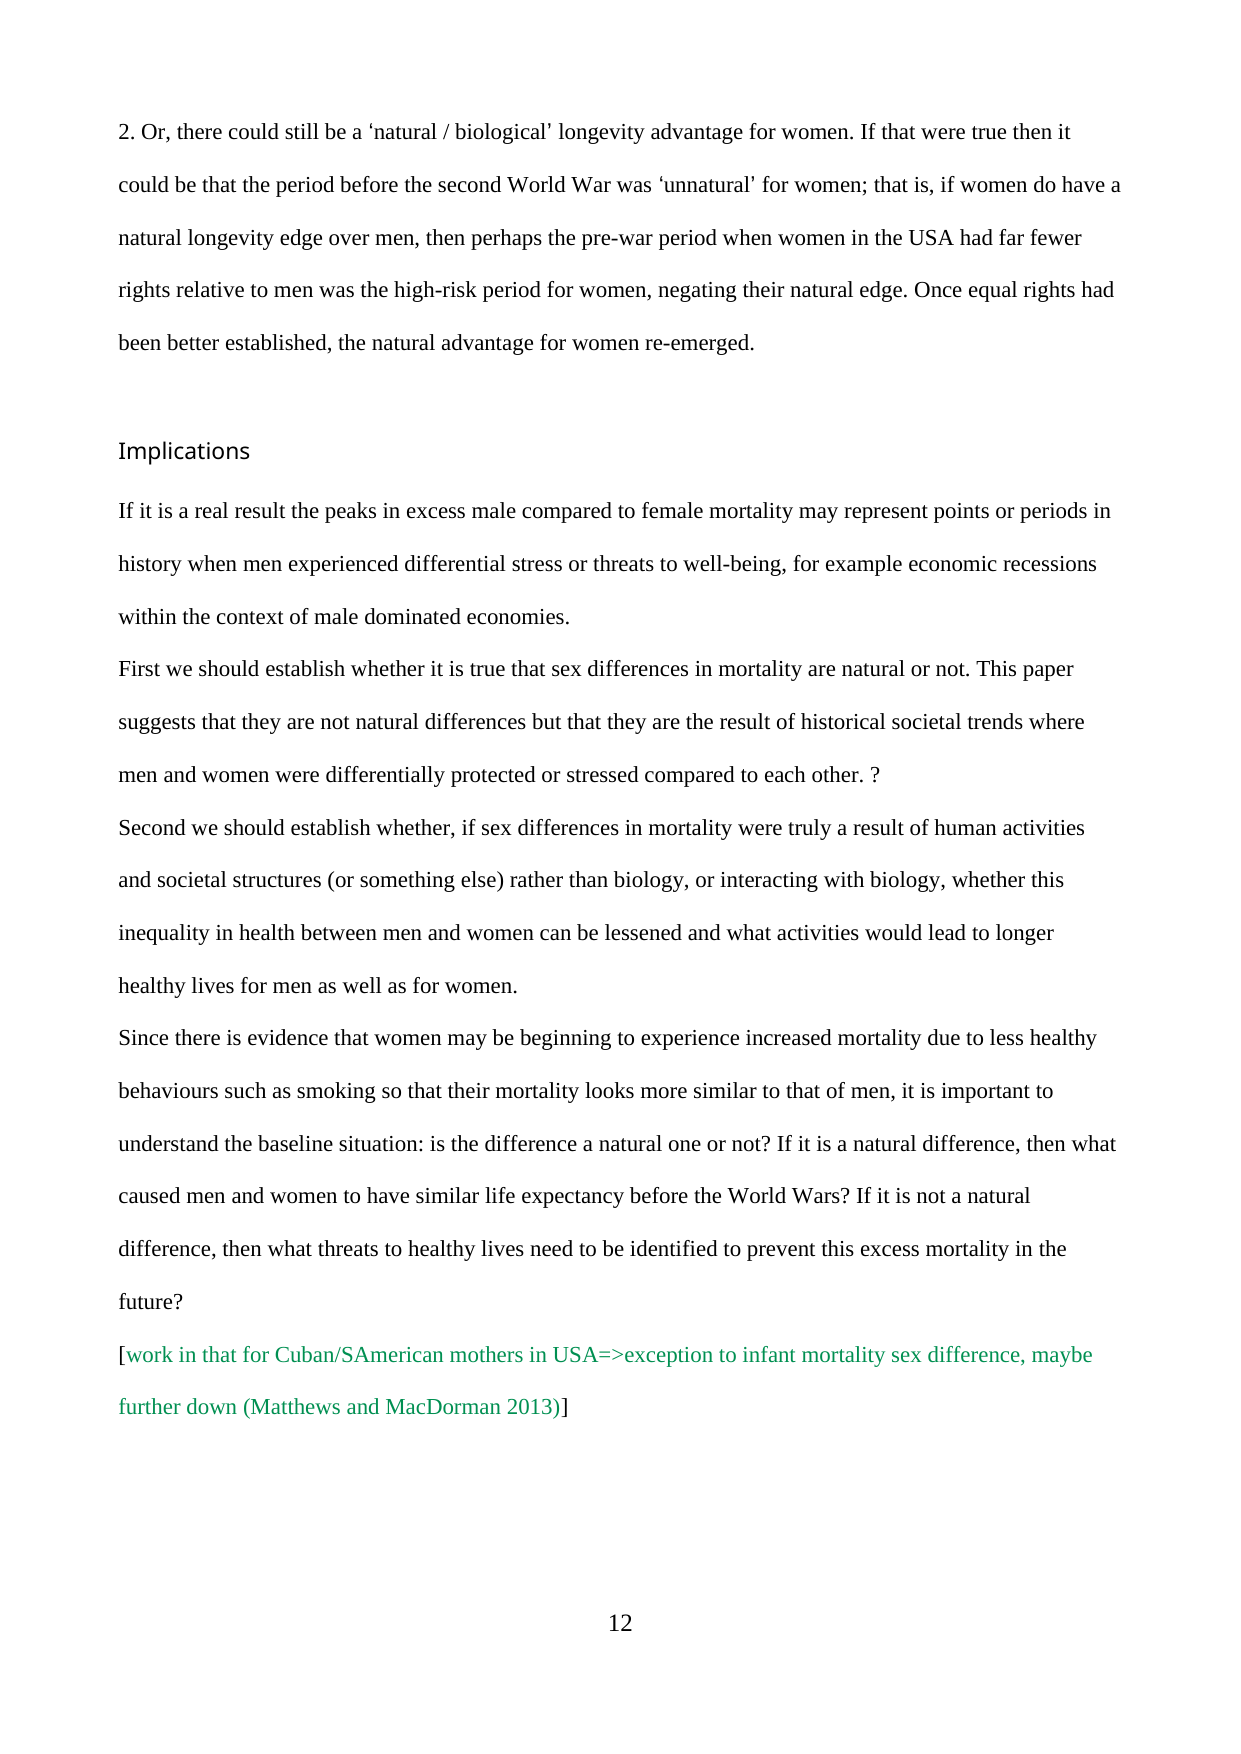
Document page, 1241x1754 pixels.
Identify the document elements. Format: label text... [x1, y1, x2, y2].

text [work in that for Cuban/SAmerican mothers in USA=>exception to infant mortality sex difference, maybe further down (Matthews and MacDorman 2013)] [118, 1341, 1122, 1420]
text 2. Or, there could still be a ‘natural / biological’ longevity advantage for women. If that were true then it could be that the period before the second World War was ‘unnatural’ for women; that is, if women do have a natural longevity edge over men, then perhaps the pre-war period when women in the USA had far fewer rights relative to men was the high-risk period for women, negating their natural edge. Once equal rights had been better established, the natural advantage for women re-emerged. [118, 118, 1122, 356]
text Second we should establish whether, if sex differences in mortality were truly a result of human activities and societal structures (or something else) rather than biology, or interacting with biology, whether this inequality in health between men and women can be lessened and what activities would lead to longer healthy lives for men as well as for women. [118, 813, 1122, 998]
text If it is a real result the peaks in excess male compared to female mortality may represent points or periods in history when men experienced differential stress or threats to well-being, for example economic recessions within the context of male dominated economies. [118, 497, 1122, 629]
text Implications [118, 435, 1122, 466]
text First we should establish whether it is true that sex differences in mortality are natural or not. This paper suggests that they are not natural differences but that they are the result of historical societal trends where men and women were differentially protected or stressed compared to each other. ? [118, 655, 1122, 787]
text Since there is evidence that women may be beginning to experience increased mortality due to less healthy behaviours such as smoking so that their mortality looks more similar to that of men, it is important to understand the baseline situation: is the difference a natural one or not? If it is a natural difference, then what caused men and women to have similar life expectancy before the World Wars? If it is not a natural difference, then what threats to healthy lives need to be identified to prevent this excess mortality in the future? [118, 1024, 1122, 1314]
